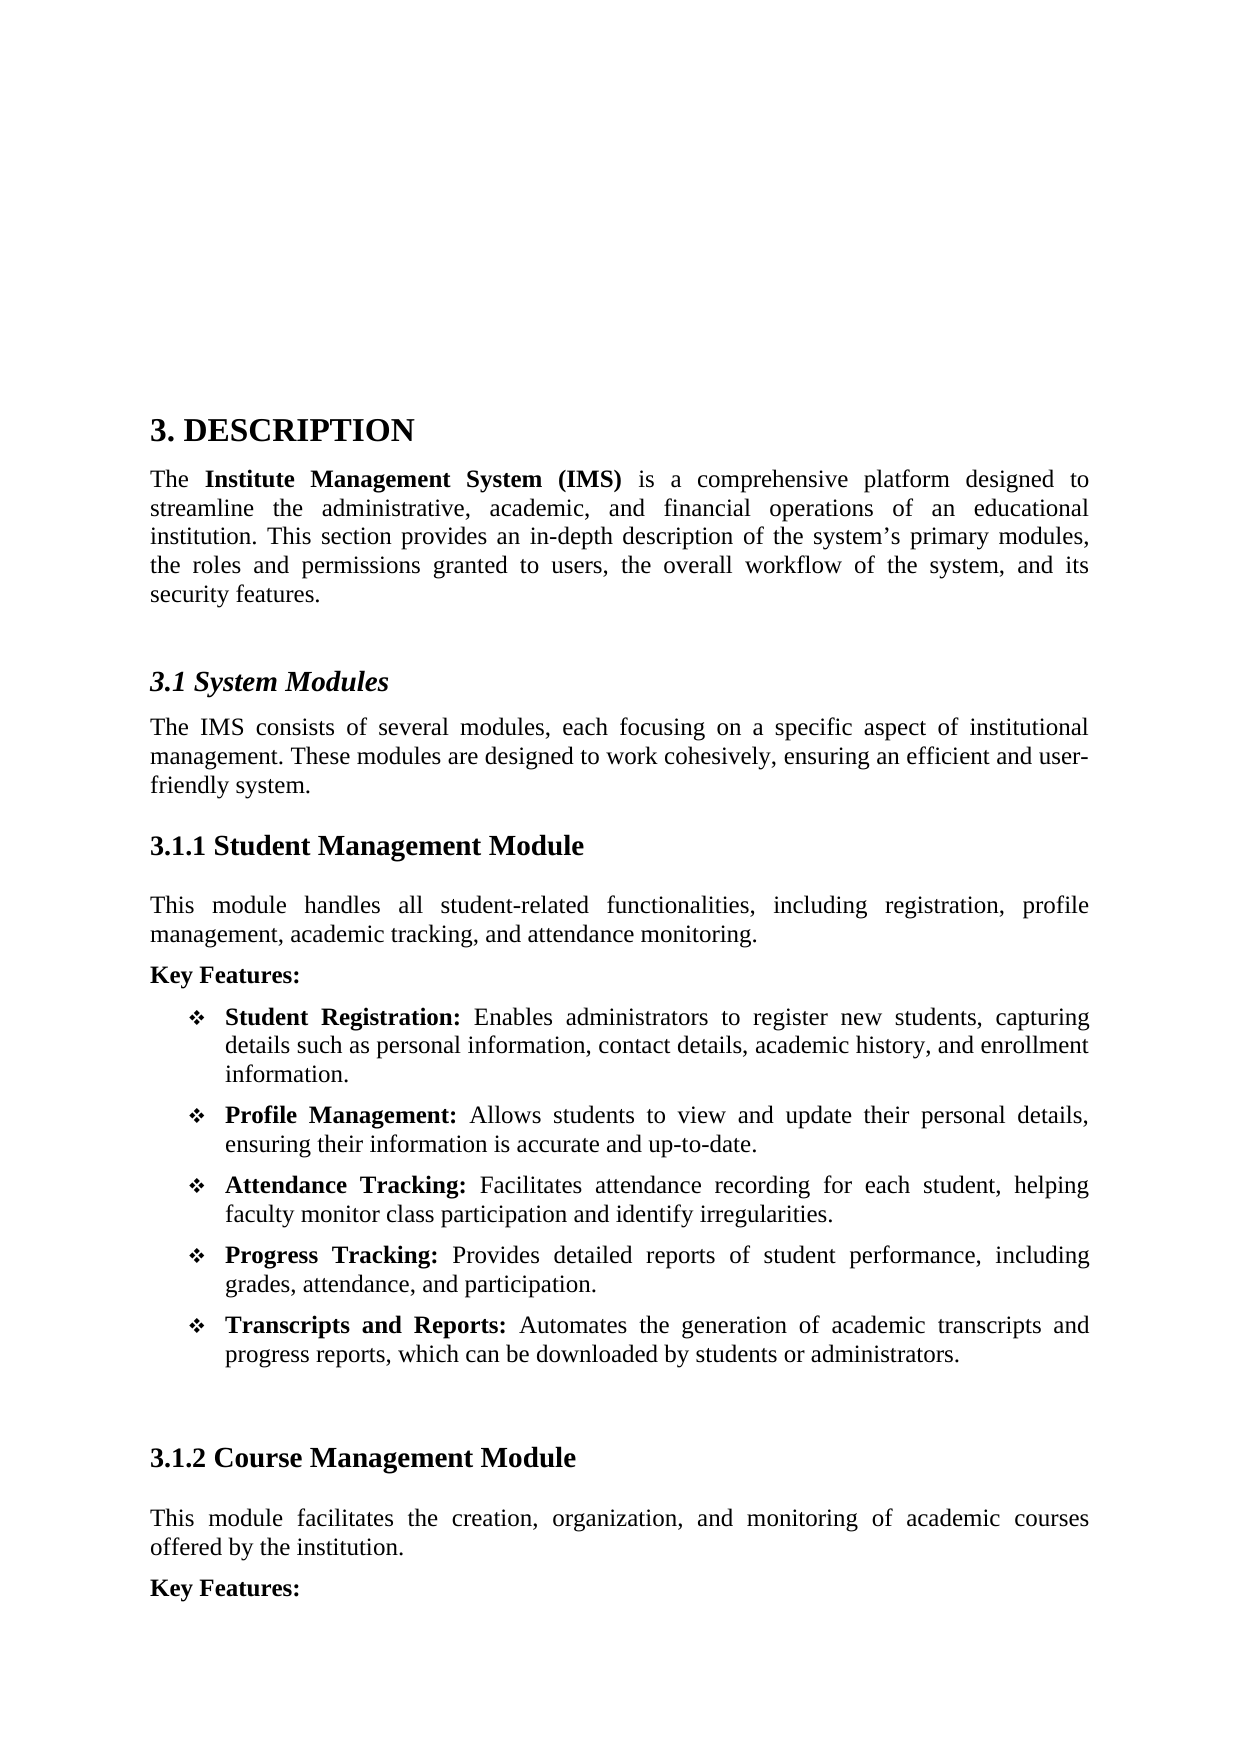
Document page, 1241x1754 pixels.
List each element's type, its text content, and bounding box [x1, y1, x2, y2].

text The Institute Management System (IMS) is a comprehensive platform designed to streamline the administrative, academic, and financial operations of an educational institution. This section provides an in-depth description of the system’s primary modules, the roles and permissions granted to users, the overall workflow of the system, and its security features. [150, 464, 1090, 608]
text This module handles all student-related functionalities, including registration, profile management, academic tracking, and attendance monitoring. [150, 890, 1090, 948]
list Student Registration: Enables administrators to register new students, capturing details such as personal information, contact details, academic history, and enrollment information. [187, 1002, 1090, 1088]
subtitle 3.1.1 Student Management Module [150, 828, 1090, 861]
list Attendance Tracking: Facilitates attendance recording for each student, helping faculty monitor class participation and identify irregularities. [187, 1170, 1090, 1228]
subtitle 3.1 System Modules [150, 664, 1090, 697]
text Key Features: [150, 1573, 1090, 1602]
text This module facilitates the creation, organization, and monitoring of academic courses offered by the institution. [150, 1503, 1090, 1561]
list Profile Management: Allows students to view and update their personal details, ensuring their information is accurate and up-to-date. [187, 1100, 1090, 1158]
subtitle 3. DESCRIPTION [150, 410, 1090, 448]
list Transcripts and Reports: Automates the generation of academic transcripts and progress reports, which can be downloaded by students or administrators. [187, 1310, 1090, 1368]
text The IMS consists of several modules, each focusing on a specific aspect of institutional management. These modules are designed to work cohesively, ensuring an efficient and user-friendly system. [150, 712, 1090, 798]
list Progress Tracking: Provides detailed reports of student performance, including grades, attendance, and participation. [187, 1240, 1090, 1298]
text Key Features: [150, 960, 1090, 989]
subtitle 3.1.2 Course Management Module [150, 1441, 1090, 1474]
